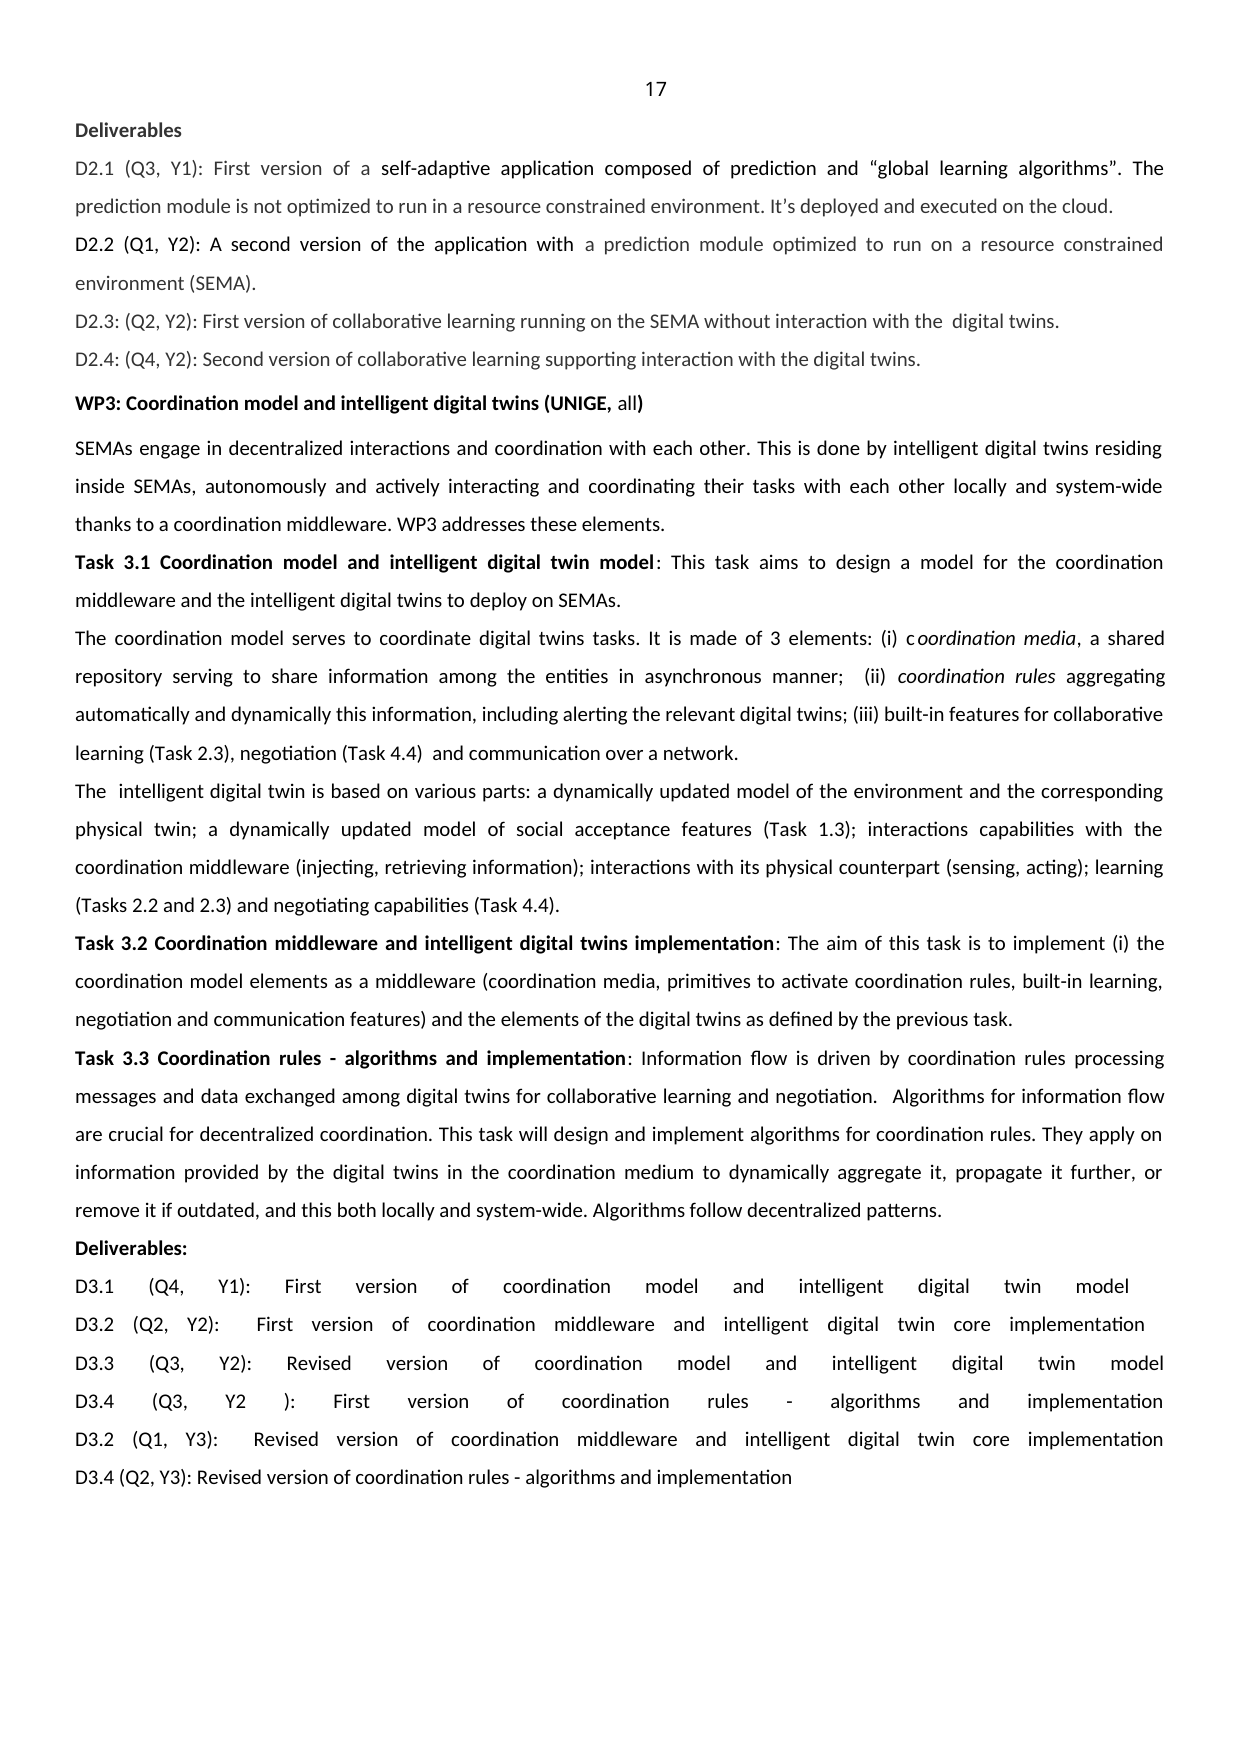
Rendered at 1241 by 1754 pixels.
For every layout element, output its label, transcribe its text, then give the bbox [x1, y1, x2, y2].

text The intelligent digital twin is based on various parts: a dynamically updated model of the environment and the corresponding physical twin; a dynamically updated model of social acceptance features (Task 1.3); interactions capabilities with the coordination middleware (injecting, retrieving information); interactions with its physical counterpart (sensing, acting); learning (Tasks 2.2 and 2.3) and negotiating capabilities (Task 4.4). [75, 778, 1165, 918]
text The coordination model serves to coordinate digital twins tasks. It is made of 3 elements: (i) coordination media, a shared repository serving to share information among the entities in asynchronous manner; (ii) coordination rules aggregating automatically and dynamically this information, including alerting the relevant digital twins; (iii) built-in features for collaborative learning (Task 2.3), negotiation (Task 4.4) and communication over a network. [75, 625, 1165, 765]
text Task 3.2 Coordination middleware and intelligent digital twins implementation: The aim of this task is to implement (i) the coordination model elements as a middleware (coordination media, primitives to activate coordination rules, built-in learning, negotiation and communication features) and the elements of the digital twins as defined by the previous task. [75, 930, 1165, 1032]
text Deliverables: [75, 1235, 1165, 1261]
text WP3: Coordination model and intelligent digital twins (UNIGE, all) [75, 390, 1165, 416]
text D2.4: (Q4, Y2): Second version of collaborative learning supporting interaction with the digital twins. [75, 346, 1165, 371]
text SEMAs engage in decentralized interactions and coordination with each other. This is done by intelligent digital twins residing inside SEMAs, autonomously and actively interacting and coordinating their tasks with each other locally and system-wide thanks to a coordination middleware. WP3 addresses these elements. [75, 435, 1165, 536]
text D2.1 (Q3, Y1): First version of a self-adaptive application composed of prediction and “global learning algorithms”. The prediction module is not optimized to run in a resource constrained environment. It’s deployed and executed on the cloud. [75, 155, 1165, 219]
text D3.1 (Q4, Y1): First version of coordination model and intelligent digital twin model D3.2 (Q2, Y2): First version of coordination middleware and intelligent digital twin core implementation D3.3 (Q3, Y2): Revised version of coordination model and intelligent digital twin model D3.4 (Q3, Y2 ): First version of coordination rules - algorithms and implementation D3.2 (Q1, Y3): Revised version of coordination middleware and intelligent digital twin core implementation D3.4 (Q2, Y3): Revised version of coordination rules - algorithms and implementation [75, 1273, 1165, 1489]
text D2.3: (Q2, Y2): First version of collaborative learning running on the SEMA without interaction with the digital twins. [75, 308, 1165, 333]
text Task 3.1 Coordination model and intelligent digital twin model: This task aims to design a model for the coordination middleware and the intelligent digital twins to deploy on SEMAs. [75, 549, 1165, 613]
text Task 3.3 Coordination rules - algorithms and implementation: Information flow is driven by coordination rules processing messages and data exchanged among digital twins for collaborative learning and negotiation. Algorithms for information flow are crucial for decentralized coordination. This task will design and implement algorithms for coordination rules. They apply on information provided by the digital twins in the coordination medium to dynamically aggregate it, propagate it further, or remove it if outdated, and this both locally and system-wide. Algorithms follow decentralized patterns. [75, 1045, 1165, 1223]
text D2.2 (Q1, Y2): A second version of the application with a prediction module optimized to run on a resource constrained environment (SEMA). [75, 232, 1165, 295]
text Deliverables [75, 117, 1165, 143]
